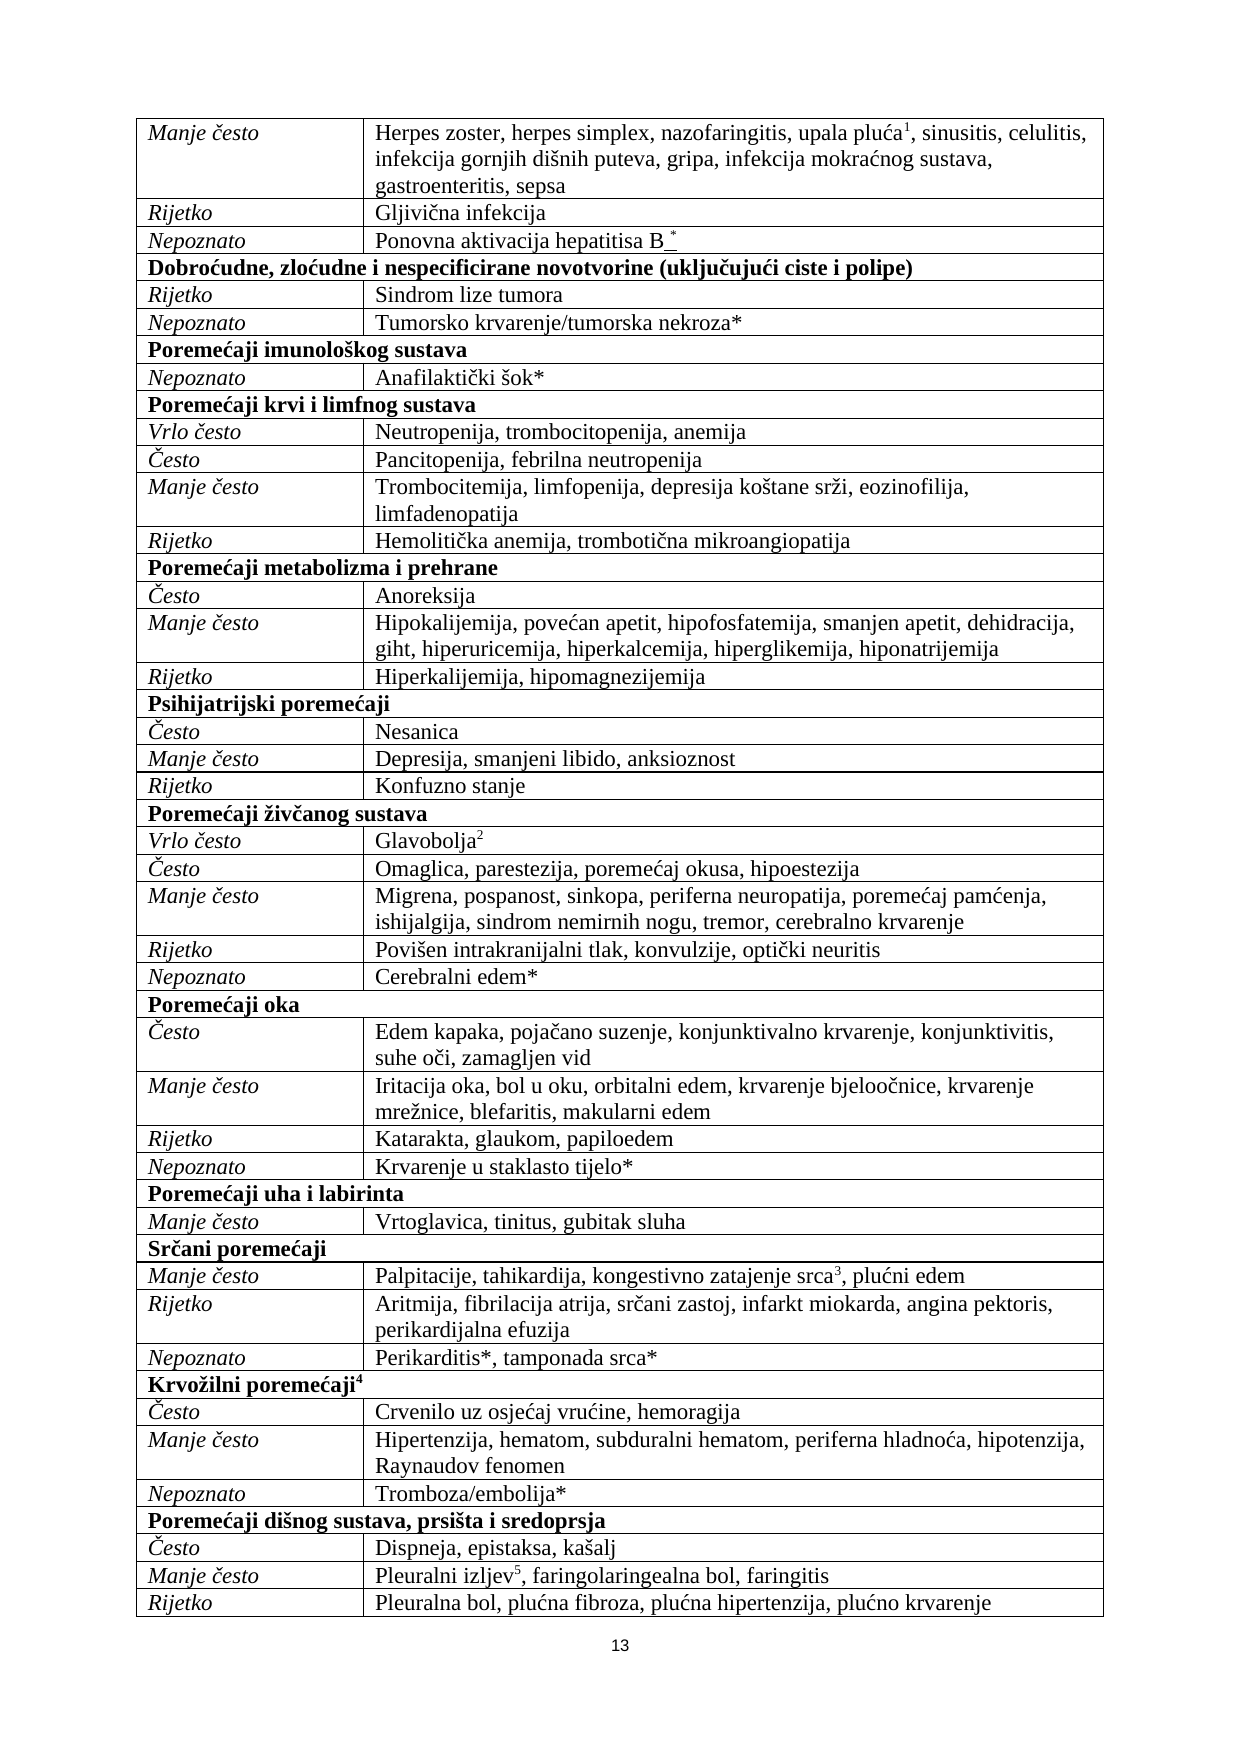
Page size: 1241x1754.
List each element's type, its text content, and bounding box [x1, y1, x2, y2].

table_cell Često [137, 582, 363, 608]
table_cell Nepoznato [137, 364, 363, 390]
table_cell Srčani poremećaji [137, 1235, 1103, 1261]
table_cell Rijetko [137, 773, 363, 799]
table_cell Krvarenje u staklasto tijelo* [364, 1153, 1103, 1179]
table_cell Tromboza/embolija* [364, 1480, 1103, 1506]
table_cell Nepoznato [137, 1480, 363, 1506]
table_cell Pleuralna bol, plućna fibroza, plućna hipertenzija, plućno krvarenje [364, 1589, 1103, 1616]
table_cell Migrena, pospanost, sinkopa, periferna neuropatija, poremećaj pamćenja, ishijalgija, sindrom nemirnih nogu, tremor, cerebralno krvarenje [364, 882, 1103, 935]
table_cell Manje često [137, 1426, 363, 1478]
table_cell Ponovna aktivacija hepatitisa B * [364, 227, 1103, 253]
table_cell Katarakta, glaukom, papiloedem [364, 1126, 1103, 1152]
table_cell Edem kapaka, pojačano suzenje, konjunktivalno krvarenje, konjunktivitis, suhe oči, zamagljen vid [364, 1018, 1103, 1071]
table_cell Psihijatrijski poremećaji [137, 690, 1103, 717]
table_cell Rijetko [137, 527, 363, 553]
table_cell Vrlo često [137, 827, 363, 854]
table_cell Iritacija oka, bol u oku, orbitalni edem, krvarenje bjeloočnice, krvarenje mrežnice, blefaritis, makularni edem [364, 1072, 1103, 1124]
table_cell Nepoznato [137, 1344, 363, 1370]
table_cell Poremećaji metabolizma i prehrane [137, 554, 1103, 581]
table_cell Poremećaji oka [137, 991, 1103, 1017]
table_cell Često [137, 855, 363, 881]
table_cell Omaglica, parestezija, poremećaj okusa, hipoestezija [364, 855, 1103, 881]
table_cell Manje često [137, 473, 363, 526]
table_cell Nepoznato [137, 309, 363, 335]
table_cell Hemolitička anemija, trombotična mikroangiopatija [364, 527, 1103, 553]
table_cell Manje često [137, 119, 363, 198]
table_cell Manje često [137, 1072, 363, 1124]
table_cell Cerebralni edem* [364, 963, 1103, 989]
table_cell Manje često [137, 745, 363, 771]
table_cell Nepoznato [137, 227, 363, 253]
table_cell Tumorsko krvarenje/tumorska nekroza* [364, 309, 1103, 335]
table_cell Poremećaji krvi i limfnog sustava [137, 391, 1103, 417]
table_cell Anoreksija [364, 582, 1103, 608]
table_cell Trombocitemija, limfopenija, depresija koštane srži, eozinofilija, limfadenopatija [364, 473, 1103, 526]
table_cell Neutropenija, trombocitopenija, anemija [364, 419, 1103, 445]
table_cell Nesanica [364, 718, 1103, 744]
table_cell Perikarditis*, tamponada srca* [364, 1344, 1103, 1370]
table_cell Poremećaji dišnog sustava, prsišta i sredoprsja [137, 1507, 1103, 1533]
table_cell Nepoznato [137, 963, 363, 989]
table_cell Manje često [137, 1208, 363, 1234]
table_cell Rijetko [137, 1290, 363, 1343]
table_cell Manje često [137, 609, 363, 662]
table_cell Rijetko [137, 663, 363, 689]
table_cell Konfuzno stanje [364, 773, 1103, 799]
table_cell Hipertenzija, hematom, subduralni hematom, periferna hladnoća, hipotenzija, Raynaudov fenomen [364, 1426, 1103, 1478]
table_cell Rijetko [137, 281, 363, 308]
table_cell Rijetko [137, 199, 363, 226]
table_cell Vrlo često [137, 419, 363, 445]
table_cell Dobroćudne, zloćudne i nespecificirane novotvorine (uključujući ciste i polipe) [137, 254, 1103, 280]
table_cell Hipokalijemija, povećan apetit, hipofosfatemija, smanjen apetit, dehidracija, giht, hiperuricemija, hiperkalcemija, hiperglikemija, hiponatrijemija [364, 609, 1103, 662]
table_cell Manje često [137, 1263, 363, 1289]
table_cell Sindrom lize tumora [364, 281, 1103, 308]
table_cell Herpes zoster, herpes simplex, nazofaringitis, upala pluća1, sinusitis, celulitis, infekcija gornjih dišnih puteva, gripa, infekcija mokraćnog sustava, gastroenteritis, sepsa [364, 119, 1103, 198]
table_cell Rijetko [137, 1126, 363, 1152]
table_cell Aritmija, fibrilacija atrija, srčani zastoj, infarkt miokarda, angina pektoris, perikardijalna efuzija [364, 1290, 1103, 1343]
table_cell Manje često [137, 882, 363, 935]
table_cell Gljivična infekcija [364, 199, 1103, 226]
table_cell Crvenilo uz osjećaj vrućine, hemoragija [364, 1399, 1103, 1425]
table_cell Rijetko [137, 1589, 363, 1616]
table_cell Glavobolja2 [364, 827, 1103, 854]
table_cell Anafilaktički šok* [364, 364, 1103, 390]
table_cell Rijetko [137, 936, 363, 962]
table_cell Pleuralni izljev5, faringolaringealna bol, faringitis [364, 1562, 1103, 1588]
table_cell Često [137, 1534, 363, 1561]
table_cell Često [137, 1018, 363, 1071]
table_cell Poremećaji imunološkog sustava [137, 336, 1103, 363]
table_cell Nepoznato [137, 1153, 363, 1179]
table_cell Palpitacije, tahikardija, kongestivno zatajenje srca3, plućni edem [364, 1263, 1103, 1289]
table_cell Dispneja, epistaksa, kašalj [364, 1534, 1103, 1561]
table_cell Često [137, 718, 363, 744]
table_cell Hiperkalijemija, hipomagnezijemija [364, 663, 1103, 689]
table_cell Pancitopenija, febrilna neutropenija [364, 446, 1103, 472]
table_cell Poremećaji živčanog sustava [137, 800, 1103, 826]
table_cell Povišen intrakranijalni tlak, konvulzije, optički neuritis [364, 936, 1103, 962]
table_cell Manje često [137, 1562, 363, 1588]
table_cell Depresija, smanjeni libido, anksioznost [364, 745, 1103, 771]
table_cell Vrtoglavica, tinitus, gubitak sluha [364, 1208, 1103, 1234]
table_cell Poremećaji uha i labirinta [137, 1180, 1103, 1207]
table_cell Krvožilni poremećaji4 [137, 1371, 1103, 1397]
table_cell Često [137, 446, 363, 472]
table_cell Često [137, 1399, 363, 1425]
